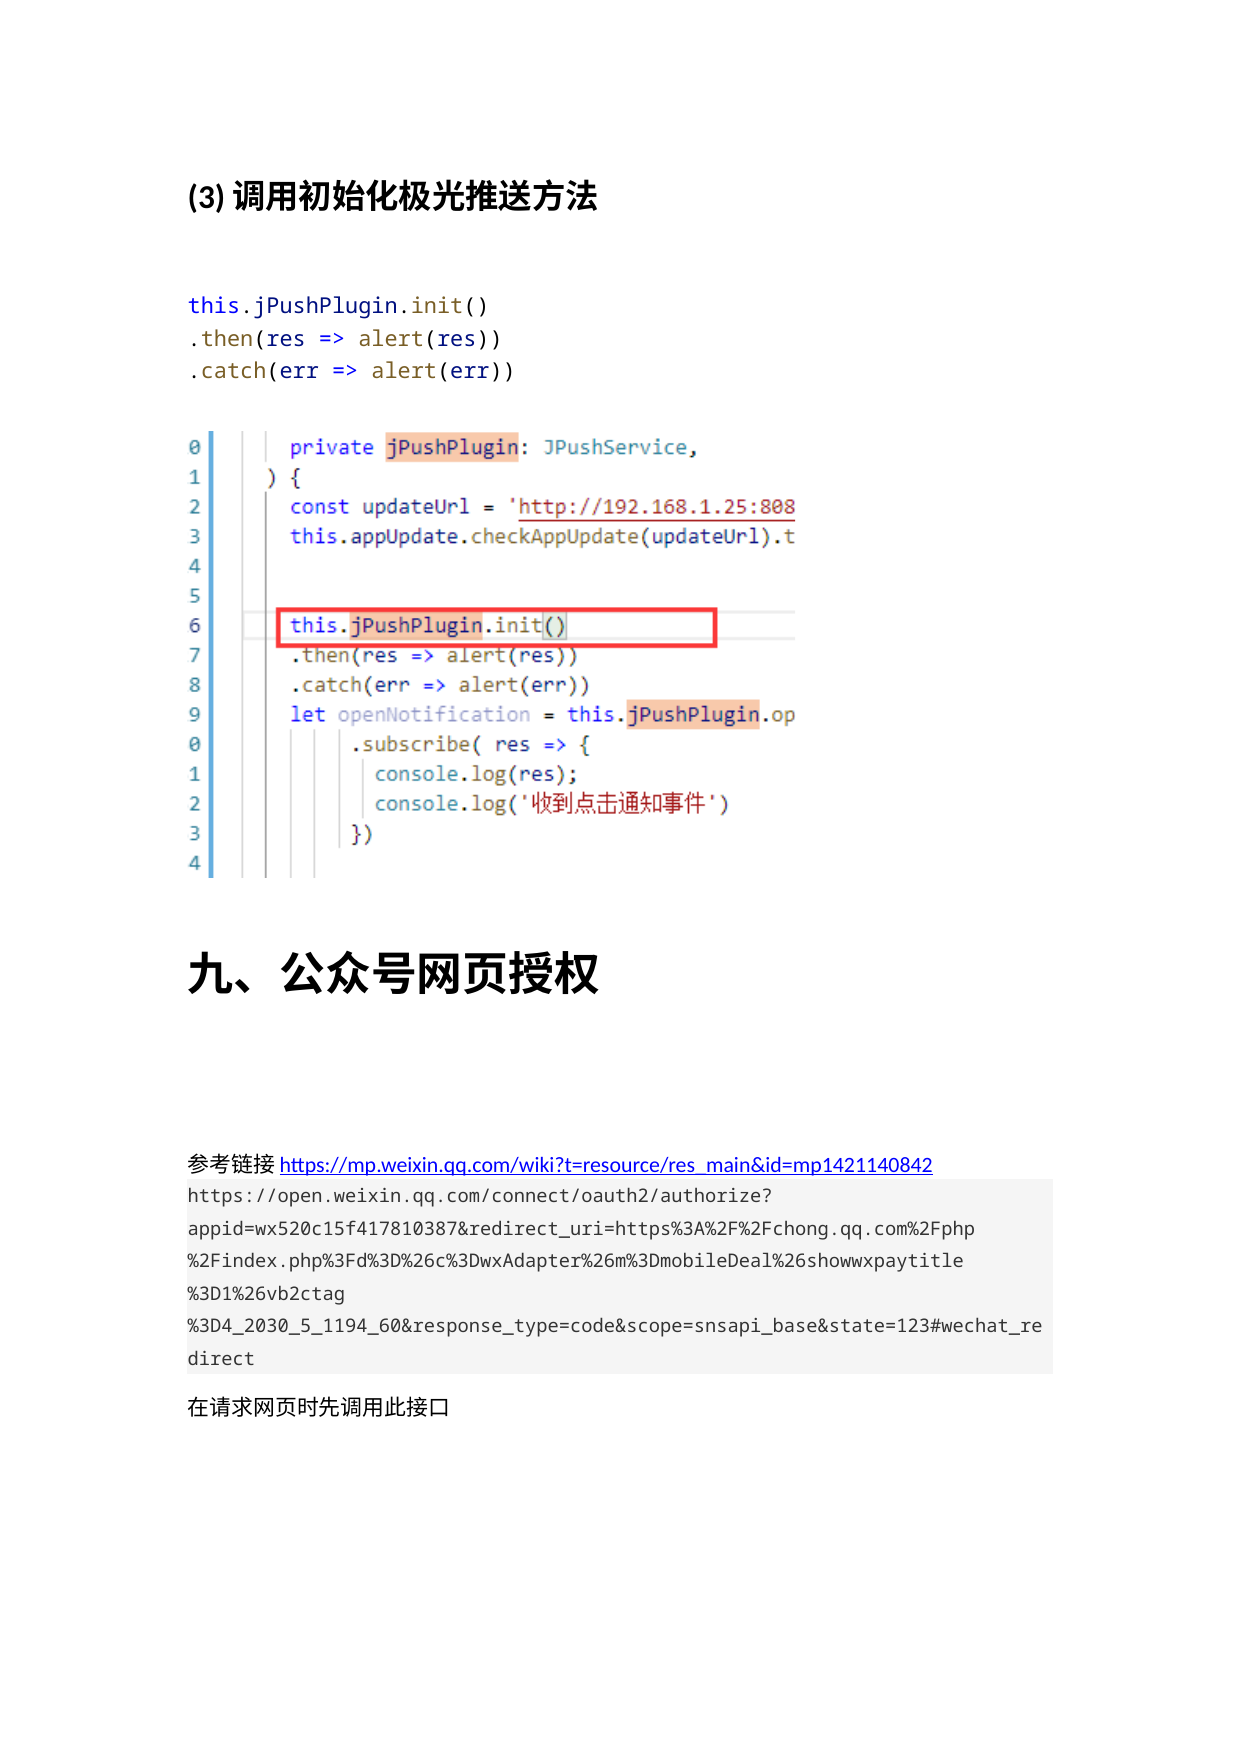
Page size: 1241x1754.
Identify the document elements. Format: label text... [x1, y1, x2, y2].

subtitle 调用初始化极光推送方法 [187, 162, 1053, 227]
picture [187, 431, 796, 878]
text https://open.weixin.qq.com/connect/oauth2/authorize?appid=wx520c15f417810387&redirect_uri=https%3A%2F%2Fchong.qq.com%2Fphp%2Findex.php%3Fd%3D%26c%3DwxAdapter%26m%3DmobileDeal%26showwxpaytitle%3D1%26vb2ctag%3D4_2030_5_1194_60&response_type=code&scope=snsapi_base&state=123#wechat_redirect [187, 1179, 1053, 1374]
text 参考链接https://mp.weixin.qq.com/wiki?t=resource/res_main&id=mp1421140842 [187, 1146, 1053, 1179]
text .catch(err => alert(err)) [187, 354, 1053, 386]
list 在请求网页时先调用此接口 [187, 1389, 1053, 1422]
subtitle 公众号网页授权 [187, 922, 1053, 1019]
text .then(res => alert(res)) [187, 321, 1053, 354]
text this.jPushPlugin.init() [187, 289, 1053, 321]
